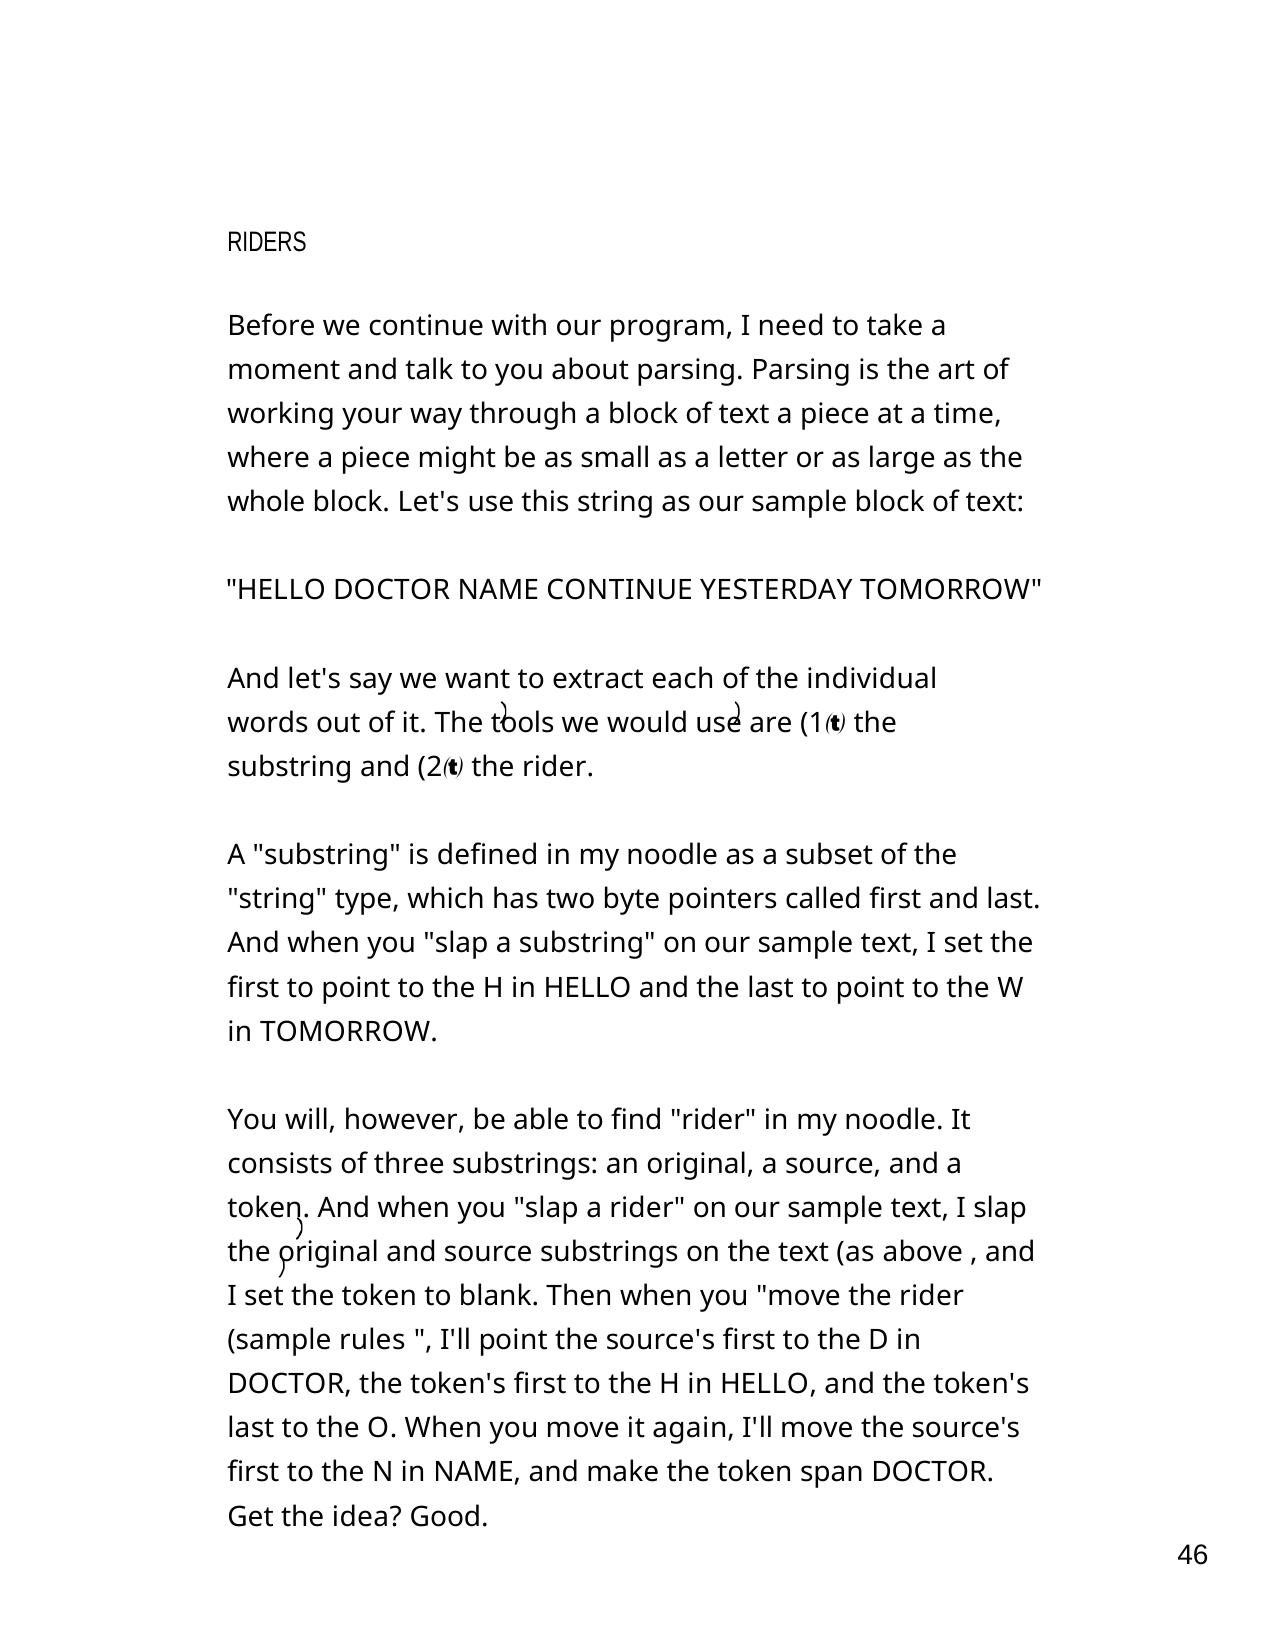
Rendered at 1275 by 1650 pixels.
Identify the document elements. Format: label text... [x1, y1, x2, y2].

text You will, however, be able to find "rider" in my noodle. It consists of three substrings: an original, a source, and a token. And when you "slap a rider" on our sample text, I slap the original and source substrings on the text (as above , and I set the token to blank. Then when you "move the rider (sample rules ", I'll point the source's first to the D in DOCTOR, the token's first to the H in HELLO, and the token's last to the O. When you move it again, I'll move the source's first to the N in NAME, and make the token span DOCTOR. Get the idea? Good. [227, 1099, 1048, 1534]
text "HELLO DOCTOR NAME CONTINUE YESTERDAY TOMORROW" [226, 569, 1100, 608]
text And let's say we want to extract each of the individual words out of it. The tools we would use are (1 the substring and (2 the rider. [227, 658, 1025, 785]
text Before we continue with our program, I need to take a moment and talk to you about parsing. Parsing is the art of working your way through a block of text a piece at a time, where a piece might be as small as a letter or as large as the whole block. Let's use this string as our sample block of text: [227, 305, 1050, 519]
text A "substring" is defined in my noodle as a subset of the "string" type, which has two byte pointers called first and last. And when you "slap a substring" on our sample text, I set the first to point to the H in HELLO and the last to point to the W in TOMORROW. [227, 835, 1054, 1049]
